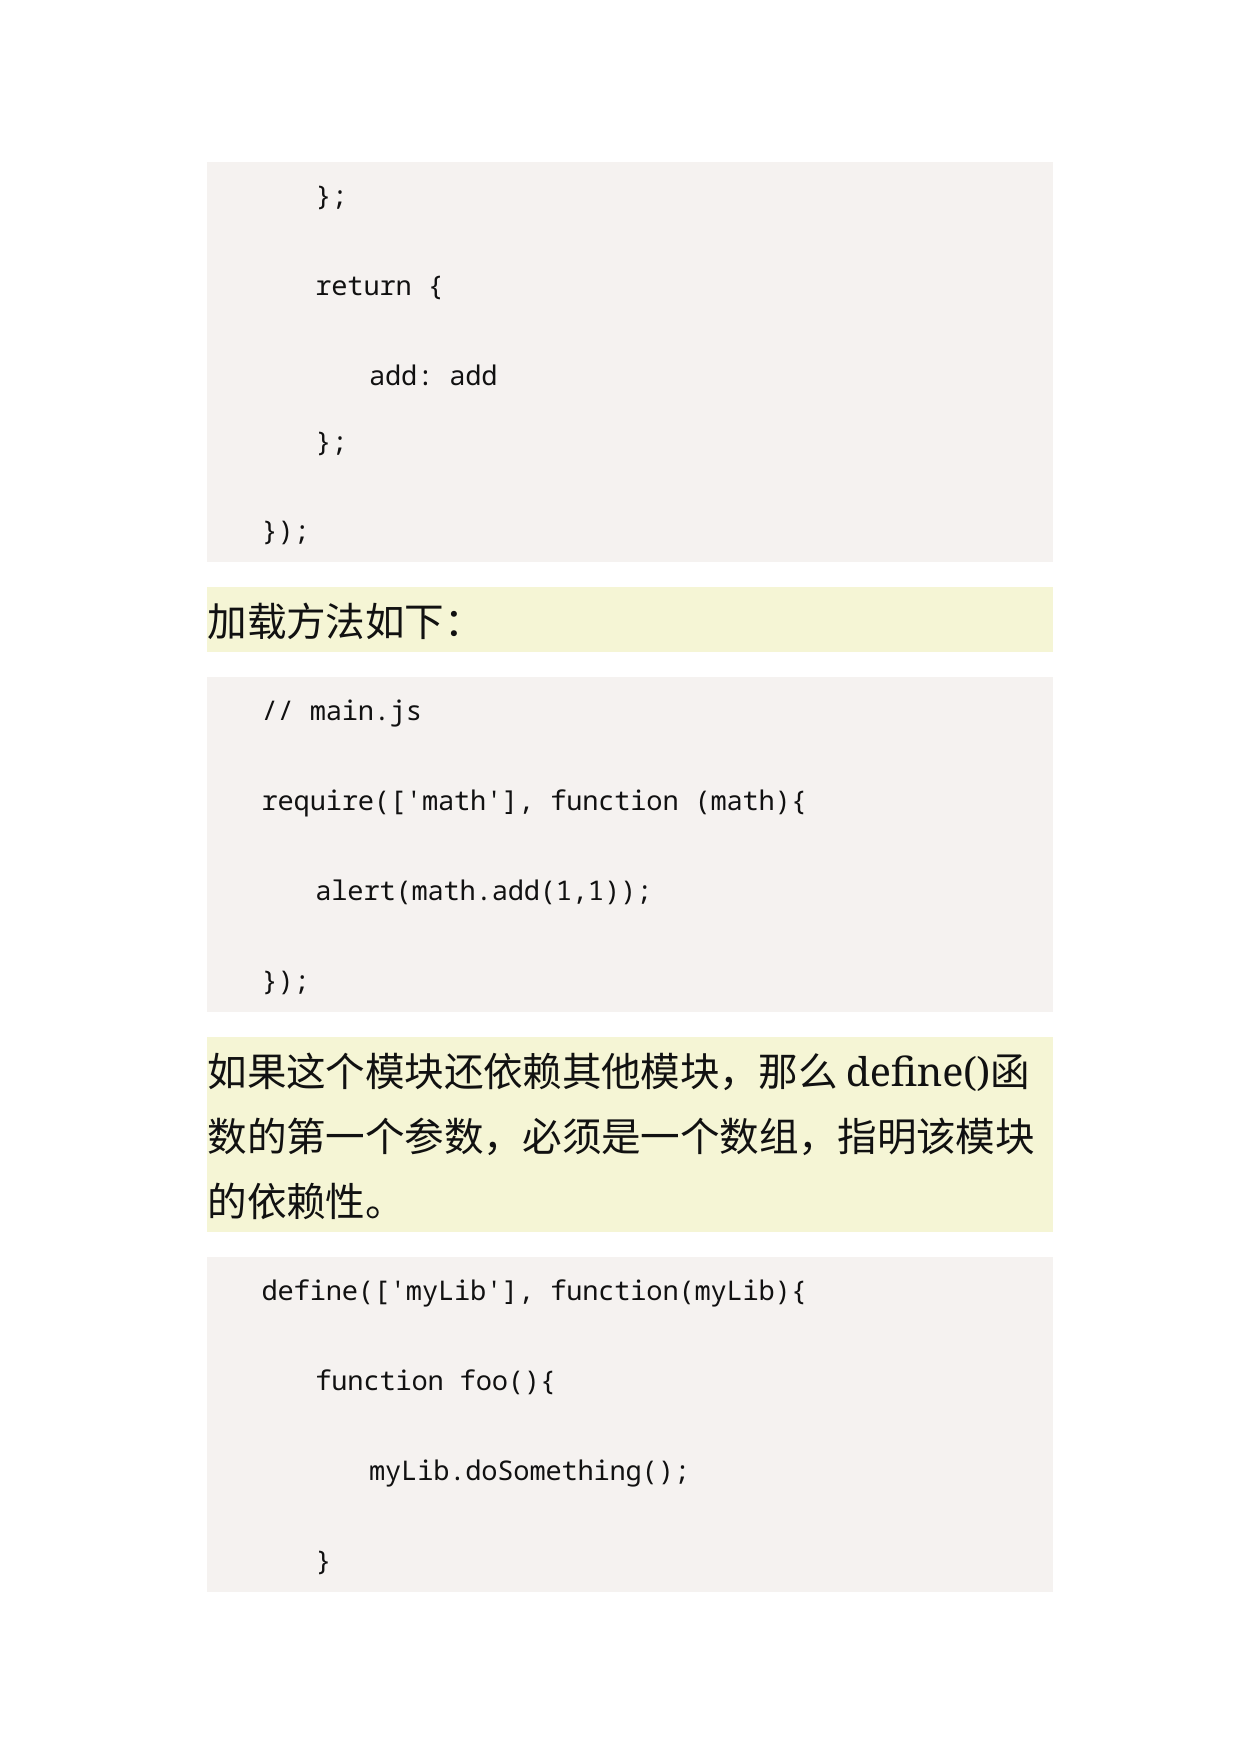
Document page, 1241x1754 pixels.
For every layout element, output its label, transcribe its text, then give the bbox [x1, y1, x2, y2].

text return { [207, 252, 1053, 317]
text myLib.doSomething(); [207, 1437, 1053, 1502]
text }); [207, 947, 1053, 1012]
text 加载方法如下： [207, 587, 1053, 652]
text }); [207, 497, 1053, 562]
text add: add }; [207, 342, 1053, 472]
text } [207, 1527, 1053, 1592]
text require(['math'], function (math){ [207, 767, 1053, 832]
text define(['myLib'], function(myLib){ [207, 1257, 1053, 1322]
text }; [207, 162, 1053, 227]
text // main.js [207, 677, 1053, 742]
text alert(math.add(1,1)); [207, 857, 1053, 922]
text 如果这个模块还依赖其他模块，那么define()函数的第一个参数，必须是一个数组，指明该模块的依赖性。 [207, 1037, 1053, 1232]
text function foo(){ [207, 1347, 1053, 1412]
